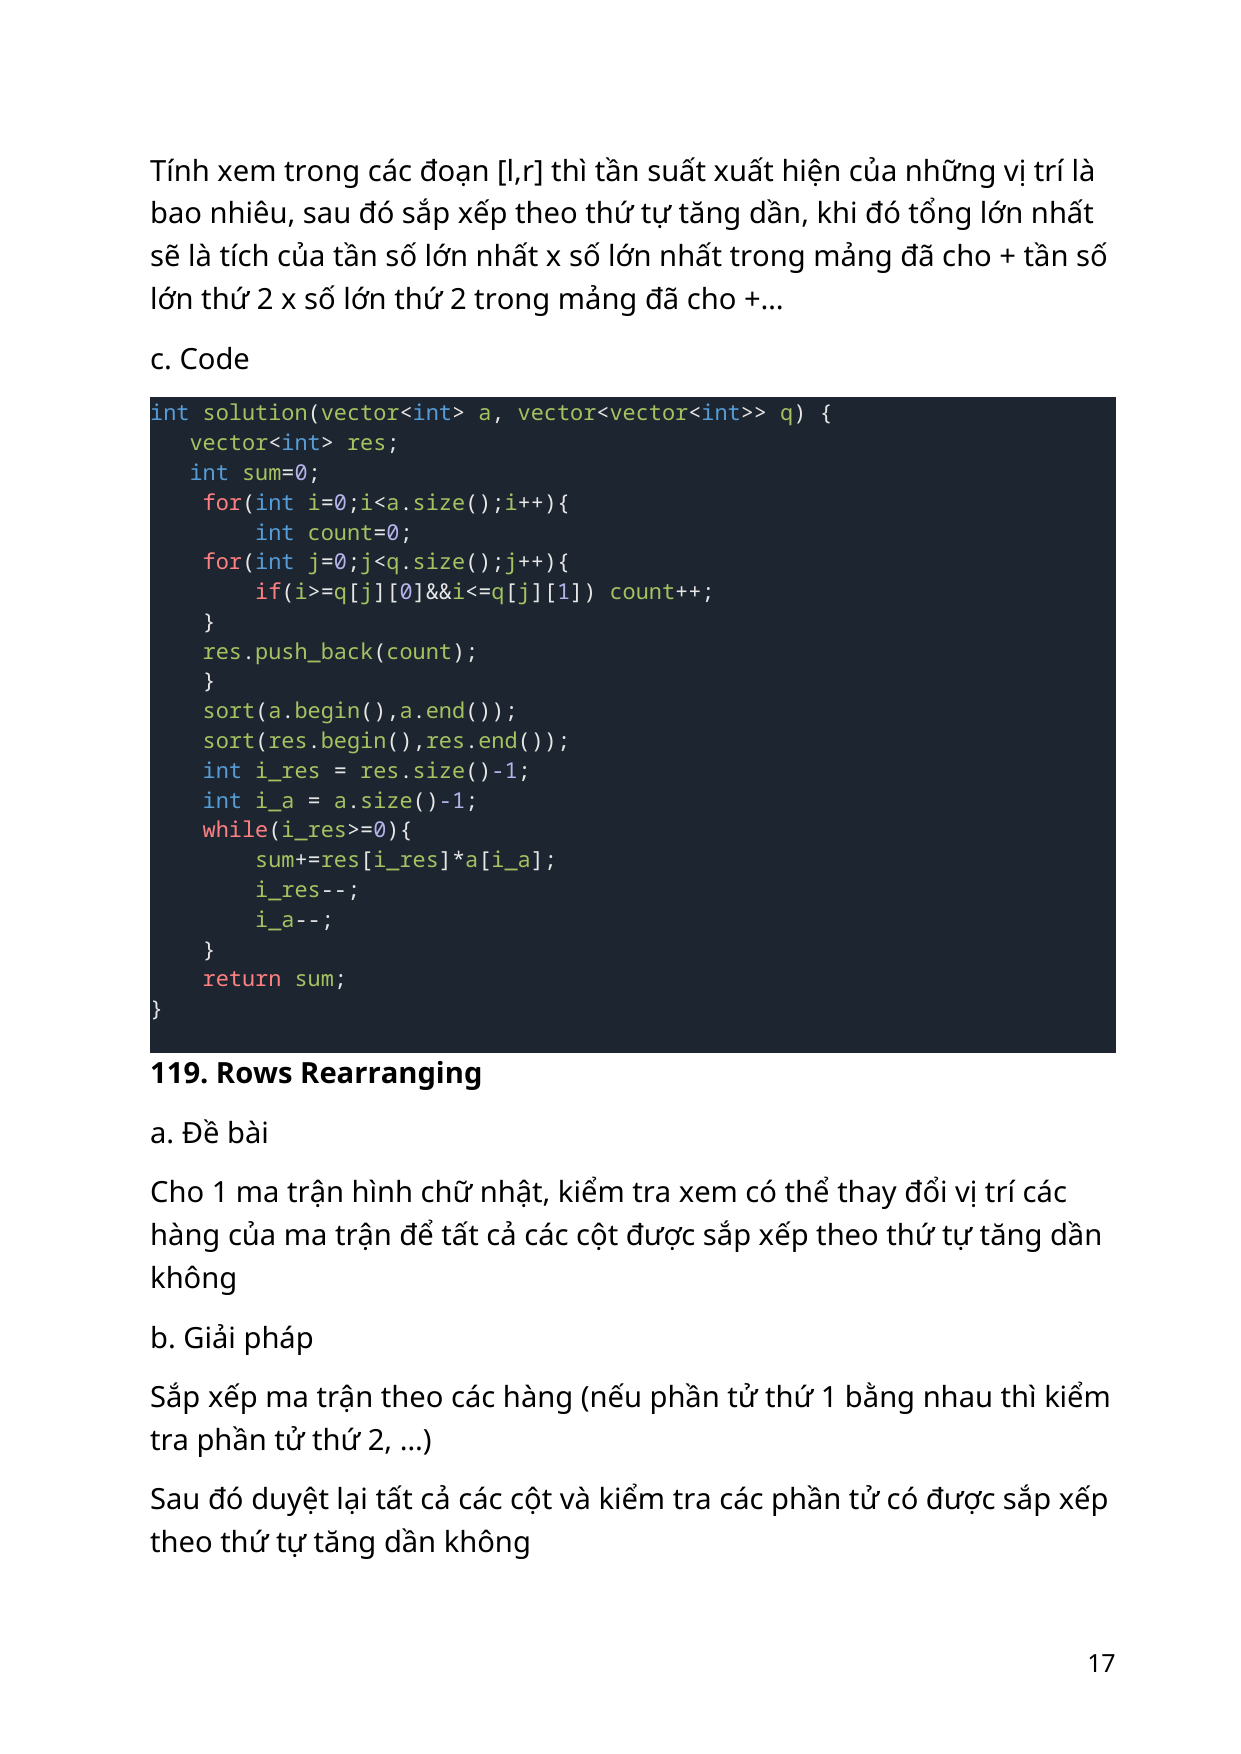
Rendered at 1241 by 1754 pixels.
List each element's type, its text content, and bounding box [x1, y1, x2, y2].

text a. Đề bài [150, 1112, 1116, 1152]
text for(int i=0;i<a.size();i++){ [150, 487, 1116, 517]
text return sum; [150, 963, 1116, 993]
text int count=0; [150, 517, 1116, 546]
text int solution(vector<int> a, vector<vector<int>> q) { [150, 397, 1116, 427]
text 119. Rows Rearranging [150, 1053, 1116, 1092]
text } [150, 934, 1116, 963]
text sum+=res[i_res]*a[i_a]; [150, 844, 1116, 874]
text } [150, 993, 1116, 1023]
text b. Giải pháp [150, 1317, 1116, 1357]
text i_res--; [150, 874, 1116, 904]
text Cho 1 ma trận hình chữ nhật, kiểm tra xem có thể thay đổi vị trí các hàng của ma trận để tất cả các cột được sắp xếp theo thứ tự tăng dần không [150, 1172, 1116, 1297]
text Sau đó duyệt lại tất cả các cột và kiểm tra các phần tử có được sắp xếp theo thứ tự tăng dần không [150, 1479, 1116, 1561]
text while(i_res>=0){ [150, 814, 1116, 844]
text int sum=0; [150, 457, 1116, 487]
text for(int j=0;j<q.size();j++){ [150, 546, 1116, 576]
text if(i>=q[j][0]&&i<=q[j][1]) count++; [150, 576, 1116, 606]
text int i_res = res.size()-1; [150, 755, 1116, 785]
text i_a--; [150, 904, 1116, 934]
text c. Code [150, 338, 1116, 378]
text Sắp xếp ma trận theo các hàng (nếu phần tử thứ 1 bằng nhau thì kiểm tra phần tử thứ 2, …) [150, 1376, 1116, 1459]
text sort(a.begin(),a.end()); [150, 695, 1116, 725]
text } [150, 606, 1116, 636]
text res.push_back(count); [150, 636, 1116, 666]
text vector<int> res; [150, 427, 1116, 457]
text int i_a = a.size()-1; [150, 785, 1116, 814]
text } [150, 666, 1116, 695]
text sort(res.begin(),res.end()); [150, 725, 1116, 755]
text Tính xem trong các đoạn [l,r] thì tần suất xuất hiện của những vị trí là bao nhiêu, sau đó sắp xếp theo thứ tự tăng dần, khi đó tổng lớn nhất sẽ là tích của tần số lớn nhất x số lớn nhất trong mảng đã cho + tần số lớn thứ 2 x số lớn thứ 2 trong mảng đã cho +… [150, 150, 1116, 318]
